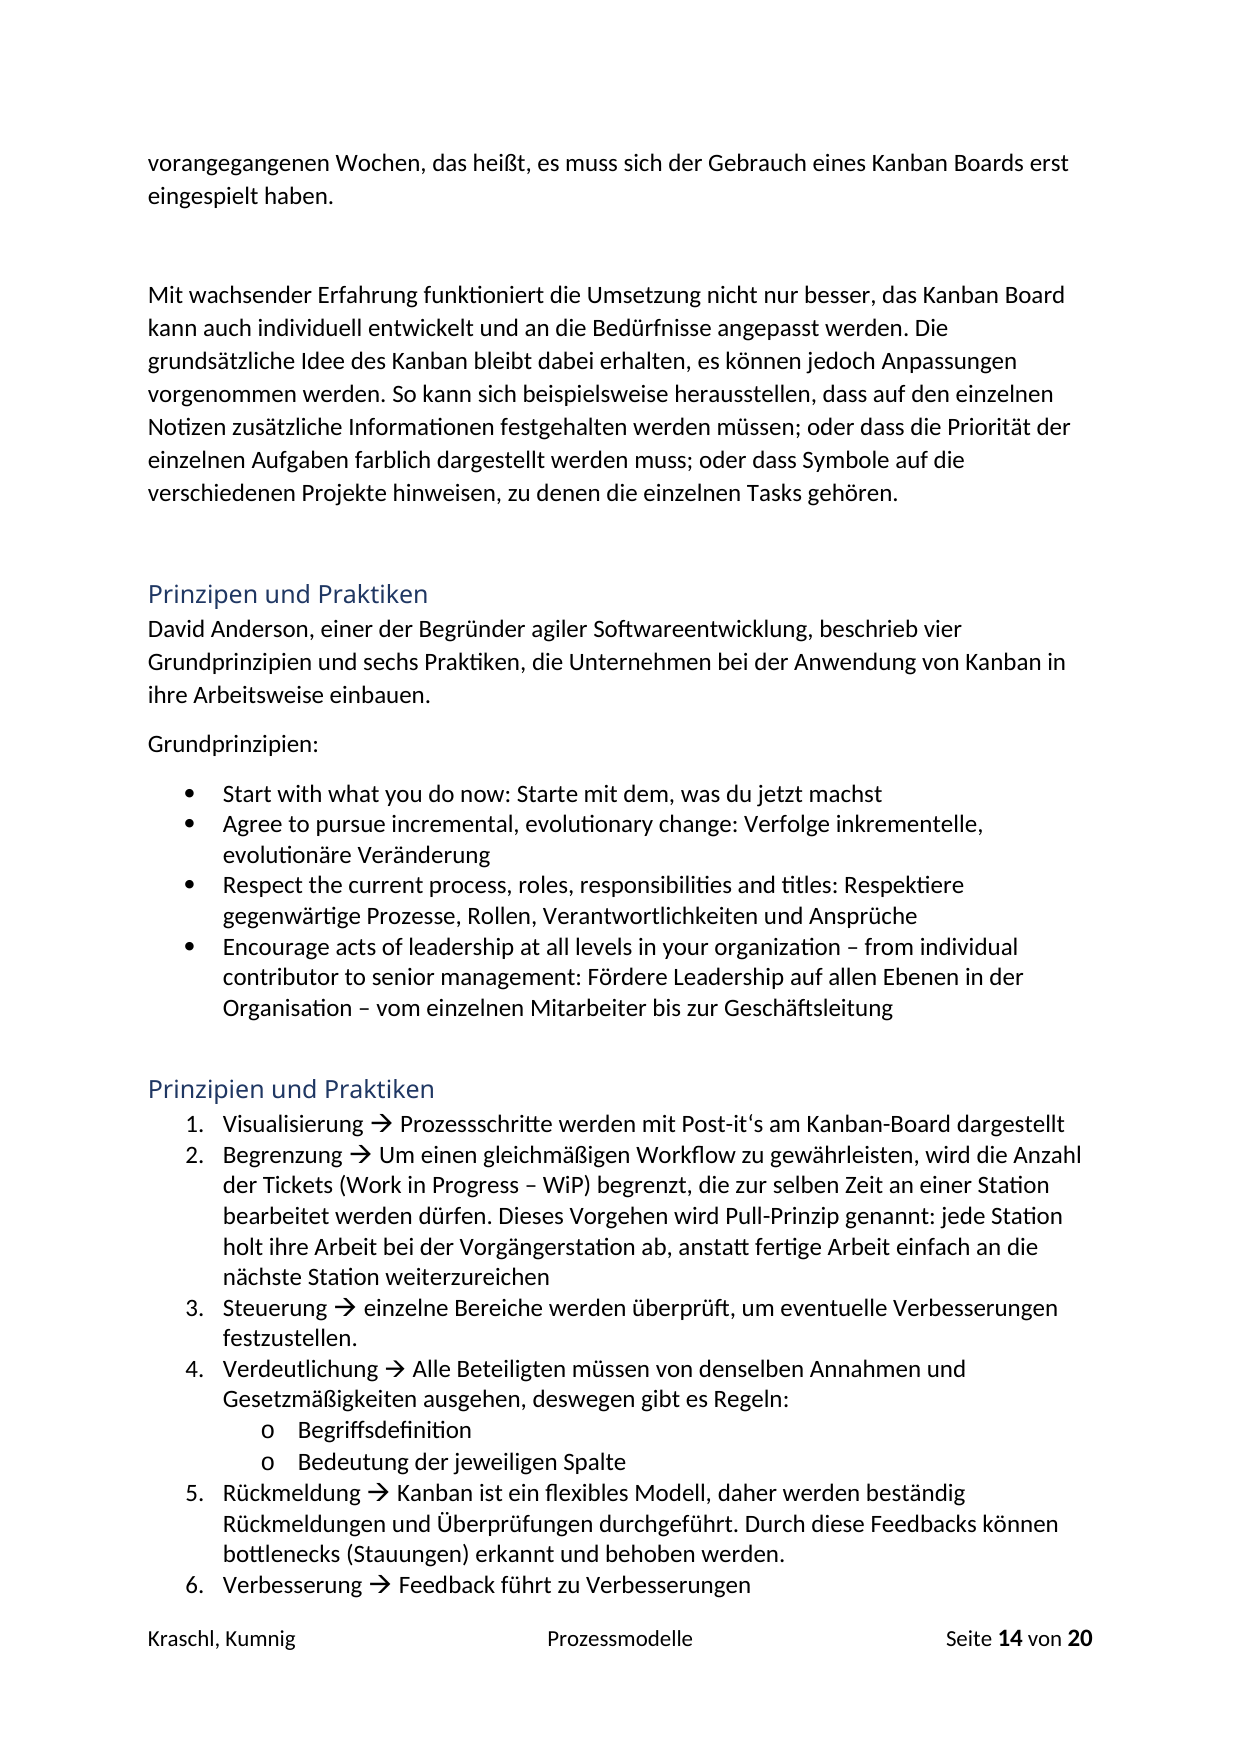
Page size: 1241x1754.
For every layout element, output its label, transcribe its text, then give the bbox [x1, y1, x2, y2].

list Steuerung einzelne Bereiche werden überprüft, um eventuelle Verbesserungen festzustellen. [185, 1292, 1093, 1353]
list Begriffsdefinition [260, 1414, 1093, 1446]
list Start with what you do now: Starte mit dem, was du jetzt machst [185, 778, 1093, 809]
subtitle Prinzipen und Praktiken [148, 576, 1093, 610]
text David Anderson, einer der Begründer agiler Softwareentwicklung, beschrieb vier Grundprinzipien und sechs Praktiken, die Unternehmen bei der Anwendung von Kanban in ihre Arbeitsweise einbauen. [148, 613, 1093, 709]
text Mit wachsender Erfahrung funktioniert die Umsetzung nicht nur besser, das Kanban Board kann auch individuell entwickelt und an die Bedürfnisse angepasst werden. Die grundsätzliche Idee des Kanban bleibt dabei erhalten, es können jedoch Anpassungen vorgenommen werden. So kann sich beispielsweise herausstellen, dass auf den einzelnen Notizen zusätzliche Informationen festgehalten werden müssen; oder dass die Priorität der einzelnen Aufgaben farblich dargestellt werden muss; oder dass Symbole auf die verschiedenen Projekte hinweisen, zu denen die einzelnen Tasks gehören. [148, 280, 1093, 508]
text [148, 148, 1093, 211]
subtitle Prinzipien und Praktiken [148, 1072, 1093, 1106]
list Bedeutung der jeweiligen Spalte [260, 1446, 1093, 1477]
list Begrenzung Um einen gleichmäßigen Workflow zu gewährleisten, wird die Anzahl der Tickets (Work in Progress – WiP) begrenzt, die zur selben Zeit an einer Station bearbeitet werden dürfen. Dieses Vorgehen wird Pull-Prinzip genannt: jede Station holt ihre Arbeit bei der Vorgängerstation ab, anstatt fertige Arbeit einfach an die nächste Station weiterzureichen [185, 1139, 1093, 1292]
list Verdeutlichung Alle Beteiligten müssen von denselben Annahmen und Gesetzmäßigkeiten ausgehen, deswegen gibt es Regeln: [185, 1353, 1093, 1414]
list Visualisierung Prozessschritte werden mit Post-it‘s am Kanban-Board dargestellt [185, 1109, 1093, 1139]
list Verbesserung Feedback führt zu Verbesserungen [185, 1569, 1093, 1599]
list Encourage acts of leadership at all levels in your organization – from individual contributor to senior management: Fördere Leadership auf allen Ebenen in der Organisation – vom einzelnen Mitarbeiter bis zur Geschäftsleitung [185, 931, 1093, 1022]
list Respect the current process, roles, responsibilities and titles: Respektiere gegenwärtige Prozesse, Rollen, Verantwortlichkeiten und Ansprüche [185, 870, 1093, 931]
list Agree to pursue incremental, evolutionary change: Verfolge inkrementelle, evolutionäre Veränderung [185, 809, 1093, 870]
text Grundprinzipien: [148, 728, 1093, 759]
list Rückmeldung Kanban ist ein flexibles Modell, daher werden beständig Rückmeldungen und Überprüfungen durchgeführt. Durch diese Feedbacks können bottlenecks (Stauungen) erkannt und behoben werden. [185, 1477, 1093, 1569]
